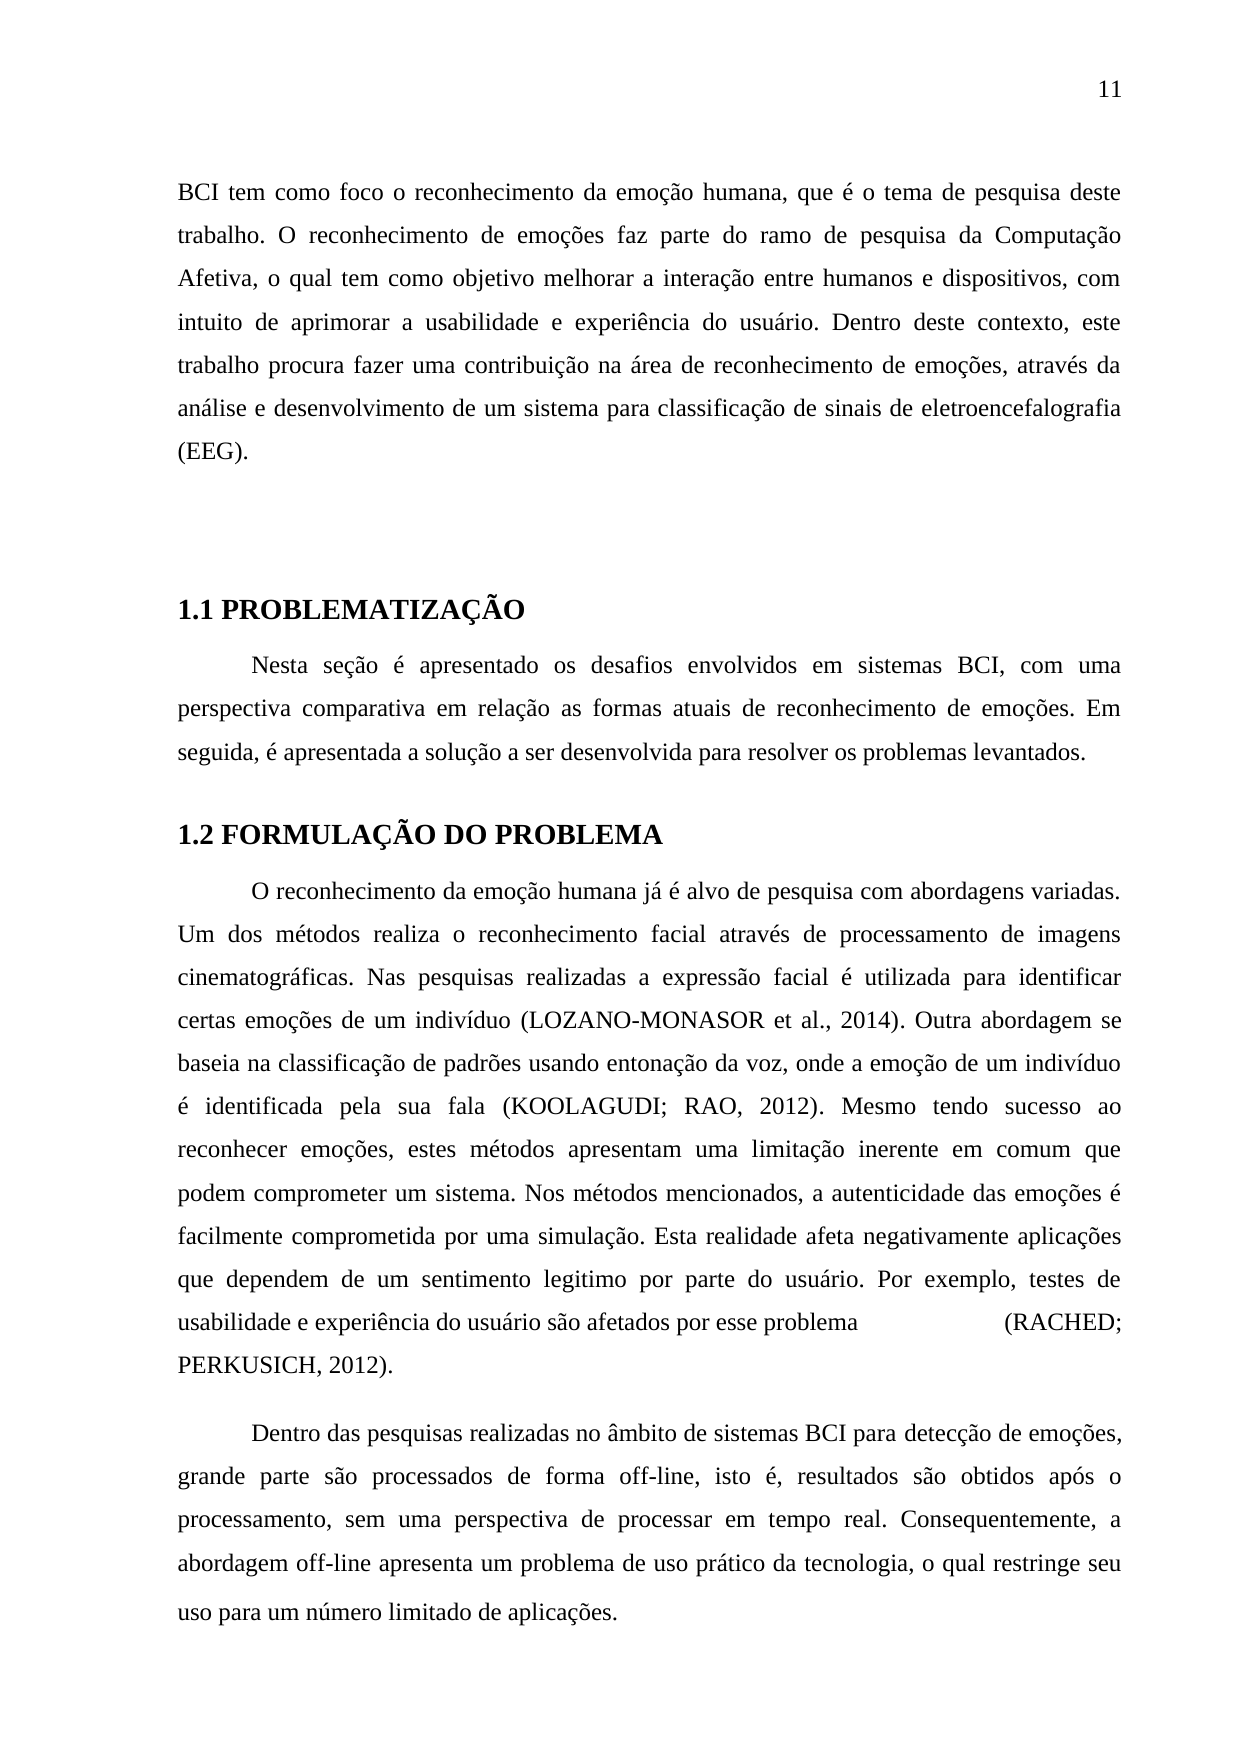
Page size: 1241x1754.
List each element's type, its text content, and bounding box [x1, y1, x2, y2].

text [177, 177, 1122, 465]
text Dentro das pesquisas realizadas no âmbito de sistemas BCI para detecção de emoções, grande parte são processados de forma off-line, isto é, resultados são obtidos após o processamento, sem uma perspectiva de processar em tempo real. Consequentemente, a abordagem off-line apresenta um problema de uso prático da tecnologia, o qual restringe seu uso para um número limitado de aplicações. [177, 1418, 1122, 1627]
text Formulação do Problema [177, 817, 1122, 851]
text O reconhecimento da emoção humana já é alvo de pesquisa com abordagens variadas. Um dos métodos realiza o reconhecimento facial através de processamento de imagens cinematográficas. Nas pesquisas realizadas a expressão facial é utilizada para identificar certas emoções de um indivíduo (LOZANO-MONASOR et al., 2014). Outra abordagem se baseia na classificação de padrões usando entonação da voz, onde a emoção de um indivíduo é identificada pela sua fala (KOOLAGUDI; RAO, 2012). Mesmo tendo sucesso ao reconhecer emoções, estes métodos apresentam uma limitação inerente em comum que podem comprometer um sistema. Nos métodos mencionados, a autenticidade das emoções é facilmente comprometida por uma simulação. Esta realidade afeta negativamente aplicações que dependem de um sentimento legitimo por parte do usuário. Por exemplo, testes de usabilidade e experiência do usuário são afetados por esse problema (RACHED; PERKUSICH, 2012). [177, 876, 1122, 1379]
text Nesta seção é apresentado os desafios envolvidos em sistemas BCI, com uma perspectiva comparativa em relação as formas atuais de reconhecimento de emoções. Em seguida, é apresentada a solução a ser desenvolvida para resolver os problemas levantados. [177, 650, 1122, 765]
text Problematização [177, 592, 1122, 625]
